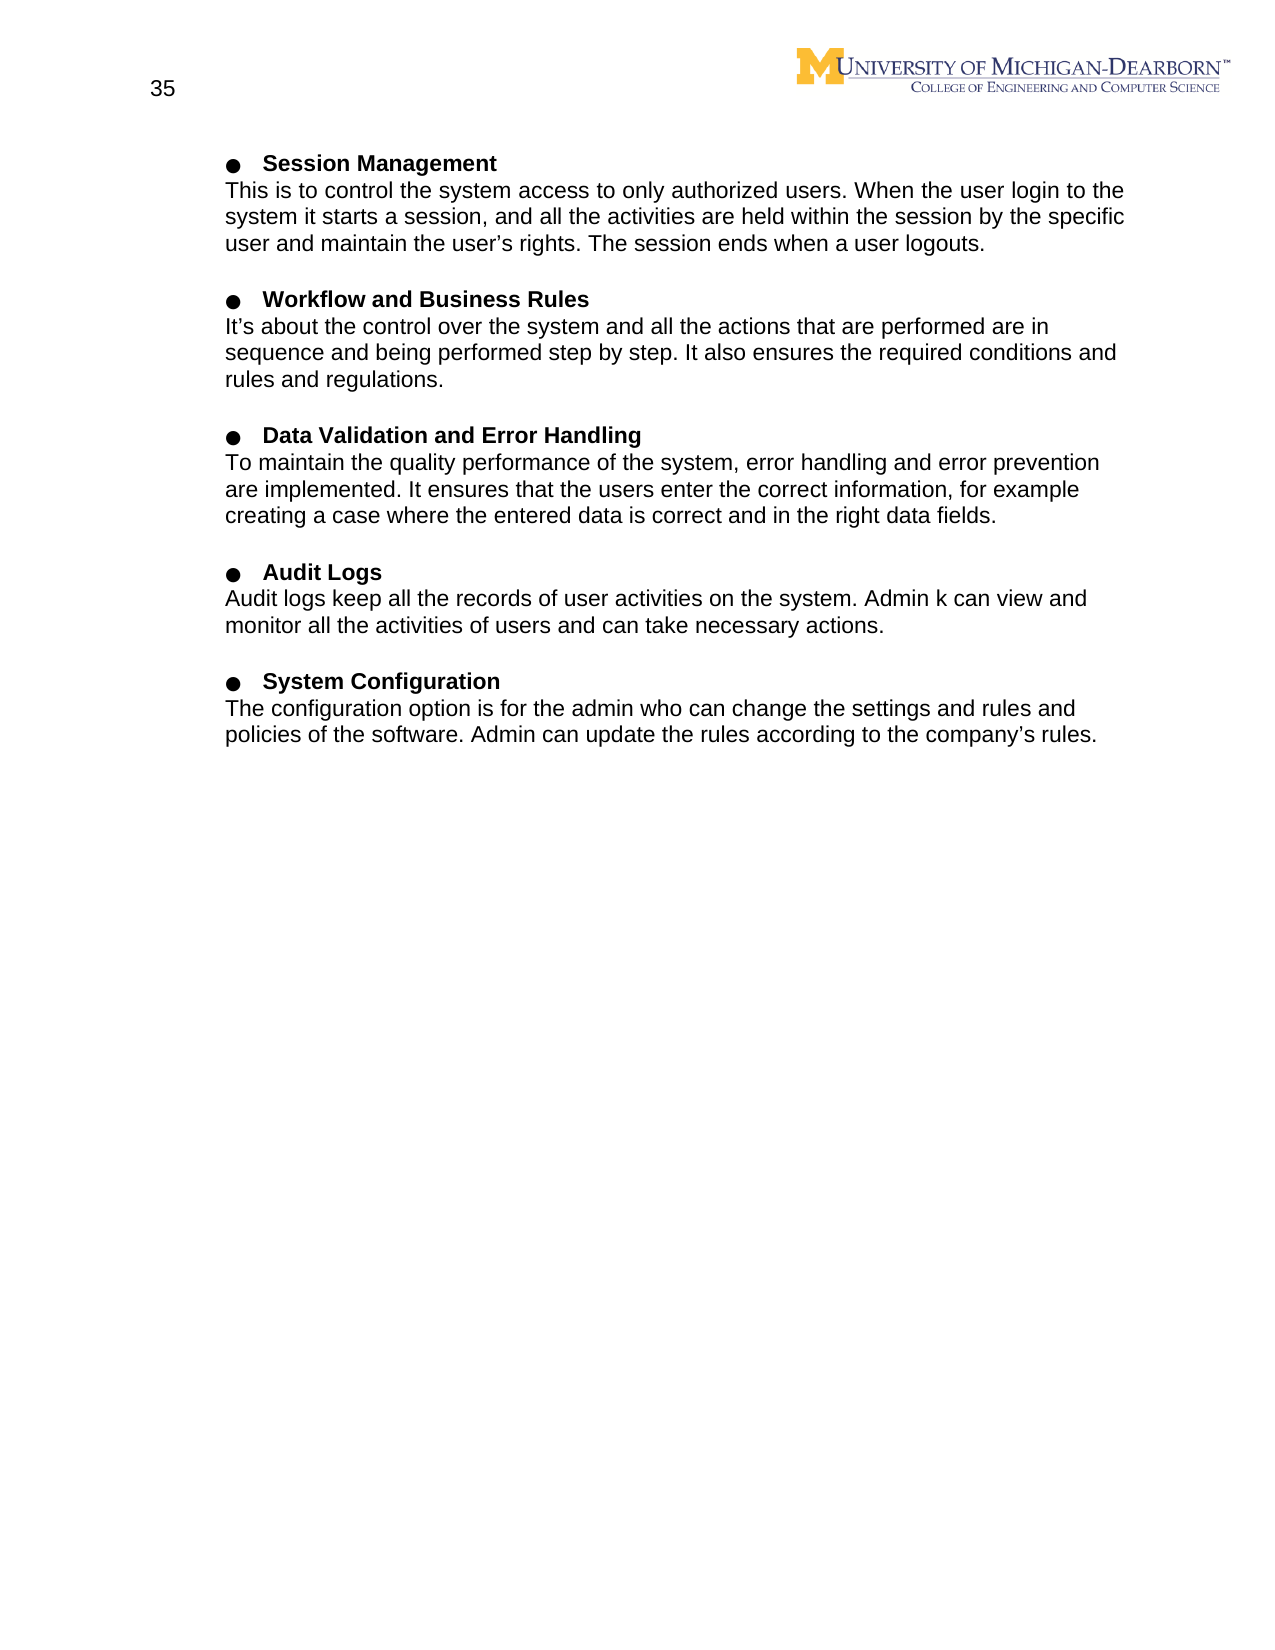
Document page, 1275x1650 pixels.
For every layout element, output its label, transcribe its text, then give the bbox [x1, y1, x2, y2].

subtitle The configuration option is for the admin who can change the settings and rules and policies of the software. Admin can update the rules according to the company’s rules. [225, 695, 1125, 748]
subtitle To maintain the quality performance of the system, error handling and error prevention are implemented. It ensures that the users enter the correct information, for example creating a case where the entered data is correct and in the right data fields. [225, 449, 1125, 528]
subtitle This is to control the system access to only authorized users. When the user login to the system it starts a session, and all the activities are held within the session by the specific user and maintain the user’s rights. The session ends when a user logouts. [225, 177, 1125, 256]
subtitle Session Management [225, 150, 1125, 177]
subtitle Workflow and Business Rules [225, 286, 1125, 313]
subtitle Audit logs keep all the records of user activities on the system. Admin k can view and monitor all the activities of users and can take necessary actions. [225, 585, 1125, 638]
subtitle It’s about the control over the system and all the actions that are performed are in sequence and being performed step by step. It also ensures the required conditions and rules and regulations. [225, 313, 1125, 392]
subtitle Data Validation and Error Handling [225, 422, 1125, 449]
subtitle System Configuration [225, 668, 1125, 695]
picture [796, 48, 1232, 96]
subtitle Audit Logs [225, 558, 1125, 585]
